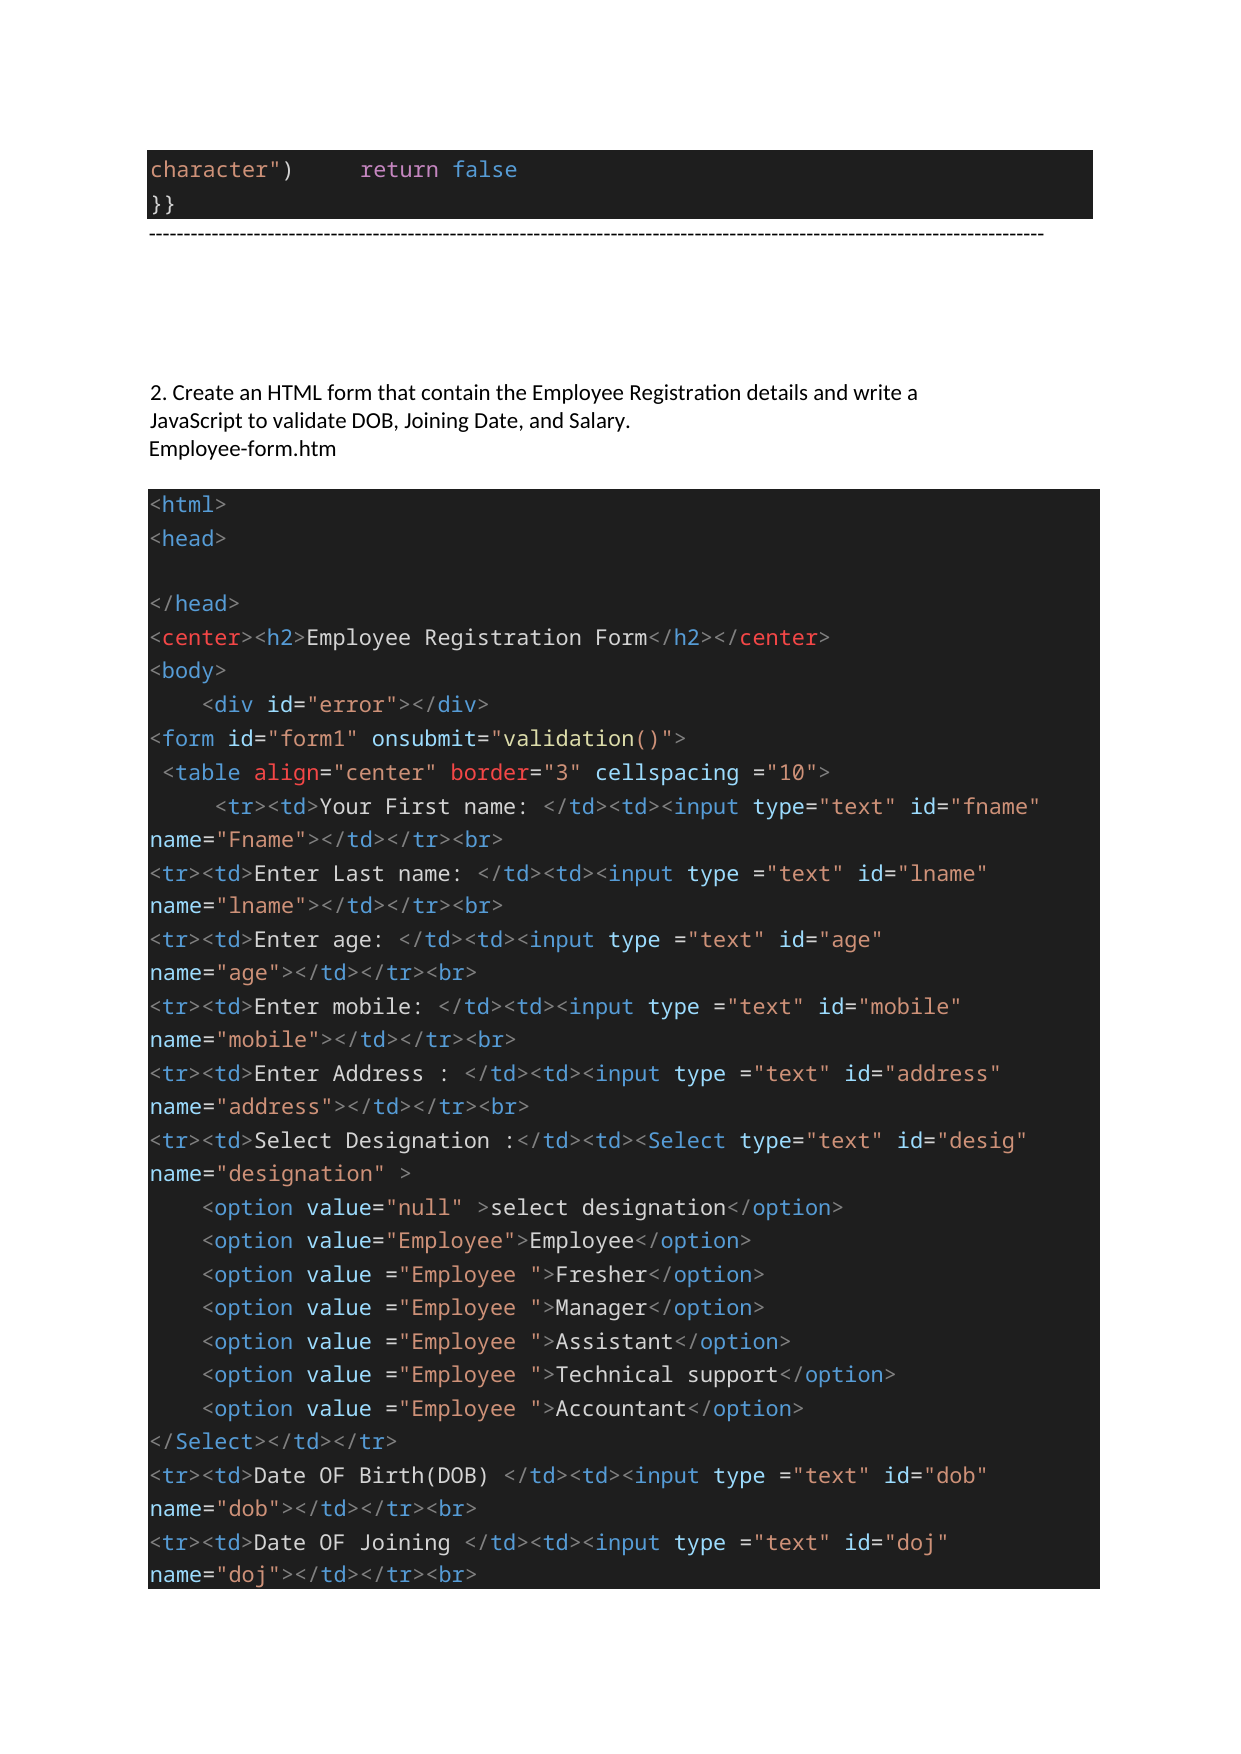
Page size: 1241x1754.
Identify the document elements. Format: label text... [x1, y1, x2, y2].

text <center><h2>Employee Registration Form</h2></center> [148, 622, 1100, 652]
text <option value ="Employee ">Technical support</option> [148, 1359, 1100, 1389]
text <body> [148, 656, 1100, 685]
text -------------------------------------------------------------------------------------------------------------------------------- [148, 219, 1092, 248]
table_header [147, 150, 1093, 219]
text </Select></td></tr> [148, 1426, 1100, 1456]
text <tr><td>Date OF Birth(DOB) </td><td><input type ="text" id="dob" name="dob"></td></tr><br> [148, 1460, 1100, 1523]
text 2. Create an HTML form that contain the Employee Registration details and write a [150, 378, 1100, 406]
text <option value ="Employee ">Manager</option> [148, 1292, 1100, 1322]
text <form id="form1" onsubmit="validation()"> [148, 723, 1100, 753]
text <tr><td>Your First name: </td><td><input type="text" id="fname" name="Fname"></td></tr><br> [148, 791, 1100, 853]
text <head> [148, 523, 1100, 553]
text <div id="error"></div> [148, 689, 1100, 719]
text JavaScript to validate DOB, Joining Date, and Salary. [150, 406, 1100, 434]
text <tr><td>Enter Last name: </td><td><input type ="text" id="lname" name="lname"></td></tr><br> [148, 857, 1100, 920]
text <option value="null" >select designation</option> [148, 1192, 1100, 1221]
text <option value ="Employee ">Assistant</option> [148, 1326, 1100, 1356]
text <option value ="Employee ">Fresher</option> [148, 1259, 1100, 1288]
text <option value ="Employee ">Accountant</option> [148, 1393, 1100, 1423]
text </head> [148, 588, 1100, 618]
text <tr><td>Select Designation :</td><td><Select type="text" id="desig" name="designation" > [148, 1125, 1100, 1187]
text <tr><td>Date OF Joining </td><td><input type ="text" id="doj" name="doj"></td></tr><br> [148, 1526, 1100, 1589]
text <tr><td>Enter mobile: </td><td><input type ="text" id="mobile" name="mobile"></td></tr><br> [148, 991, 1100, 1054]
text <table align="center" border="3" cellspacing ="10"> [148, 757, 1100, 787]
text Employee-form.htm [148, 434, 1092, 462]
text <tr><td>Enter age: </td><td><input type ="text" id="age" name="age"></td></tr><br> [148, 924, 1100, 987]
text <option value="Employee">Employee</option> [148, 1225, 1100, 1255]
text <tr><td>Enter Address : </td><td><input type ="text" id="address" name="address"></td></tr><br> [148, 1058, 1100, 1121]
text <html> [148, 489, 1100, 519]
